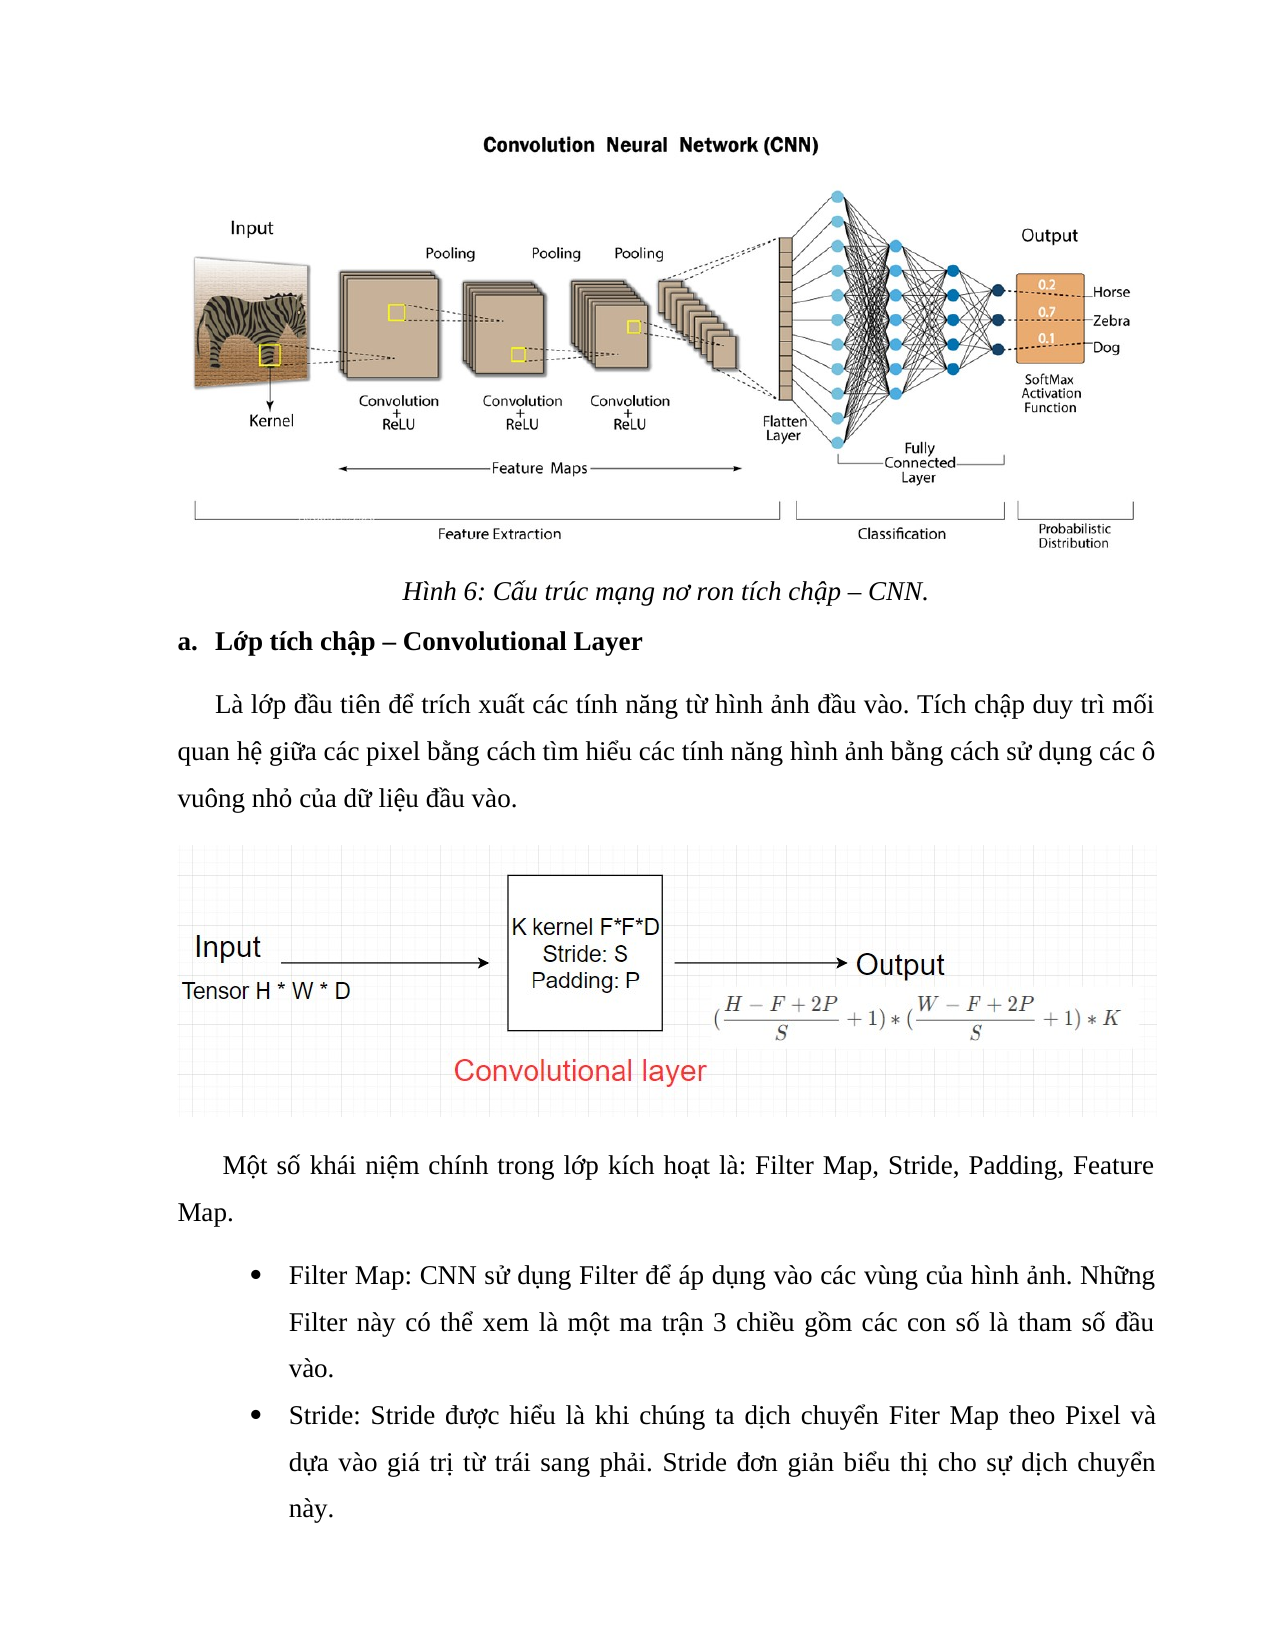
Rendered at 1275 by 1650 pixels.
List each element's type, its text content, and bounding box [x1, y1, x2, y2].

picture [177, 118, 1157, 556]
list Filter Map: CNN sử dụng Filter để áp dụng vào các vùng của hình ảnh. Những Filter này có thể xem là một ma trận 3 chiều gồm các con số là tham số đầu vào. [251, 1259, 1157, 1384]
list Lớp tích chập – Convolutional Layer [177, 625, 1157, 656]
picture [177, 845, 1157, 1117]
text Một số khái niệm chính trong lớp kích hoạt là: Filter Map, Stride, Padding, Feature Map. [177, 1149, 1157, 1227]
text Hình 6: Cấu trúc mạng nơ ron tích chập – CNN. [177, 575, 1157, 606]
list Stride: Stride được hiểu là khi chúng ta dịch chuyển Fiter Map theo Pixel và dựa vào giá trị từ trái sang phải. Stride đơn giản biểu thị cho sự dịch chuyển này. [251, 1399, 1157, 1524]
text Là lớp đầu tiên để trích xuất các tính năng từ hình ảnh đầu vào. Tích chập duy trì mối quan hệ giữa các pixel bằng cách tìm hiểu các tính năng hình ảnh bằng cách sử dụng các ô vuông nhỏ của dữ liệu đầu vào. [177, 688, 1157, 813]
